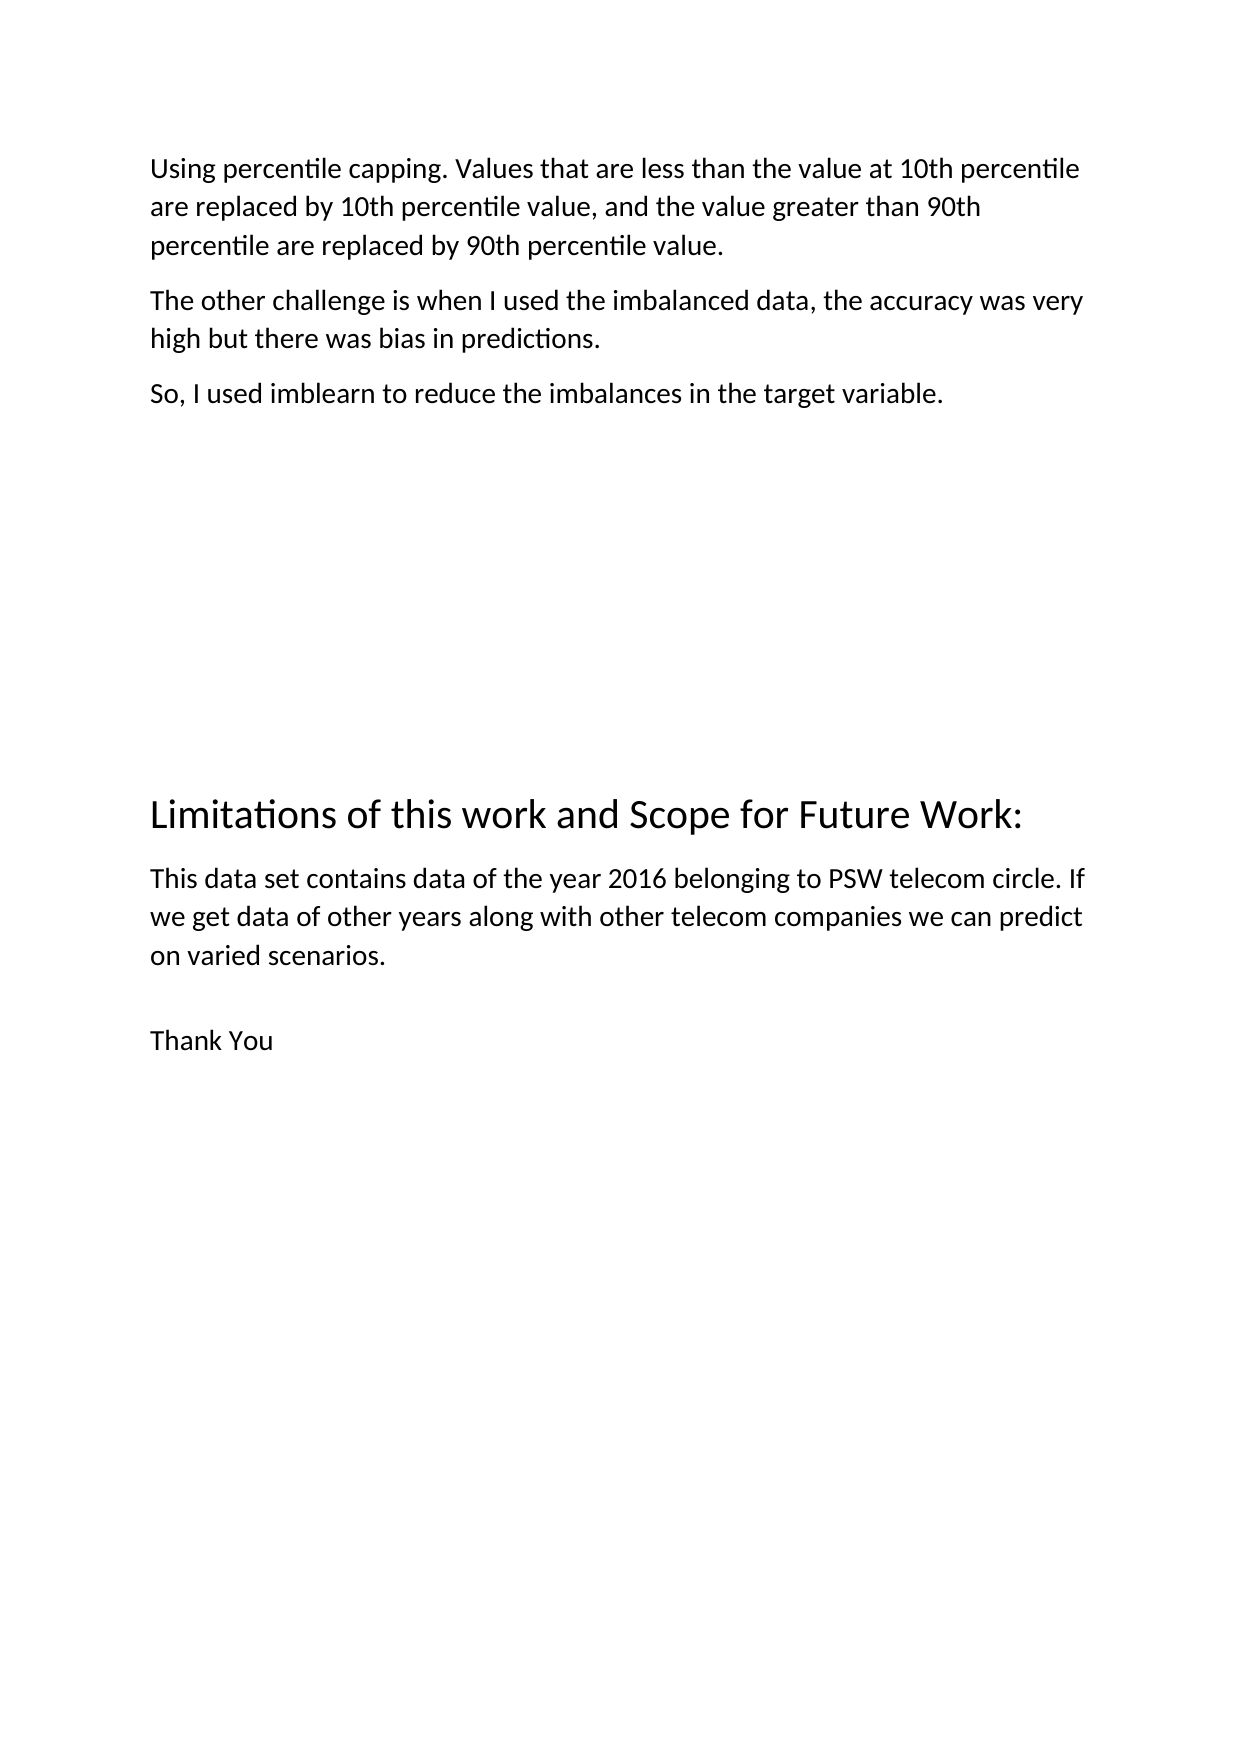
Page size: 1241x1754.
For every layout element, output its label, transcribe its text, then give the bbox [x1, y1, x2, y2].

text So, I used imblearn to reduce the imbalances in the target variable. [150, 376, 1090, 411]
text Thank You [150, 1022, 1090, 1057]
text Using percentile capping. Values that are less than the value at 10th percentile are replaced by 10th percentile value, and the value greater than 90th percentile are replaced by 90th percentile value. [150, 150, 1090, 262]
text The other challenge is when I used the imbalanced data, the accuracy was very high but there was bias in predictions. [150, 282, 1090, 356]
text This data set contains data of the year 2016 belonging to PSW telecom circle. If we get data of other years along with other telecom companies we can predict on varied scenarios. [150, 860, 1090, 1003]
text Limitations of this work and Scope for Future Work: [150, 788, 1090, 839]
